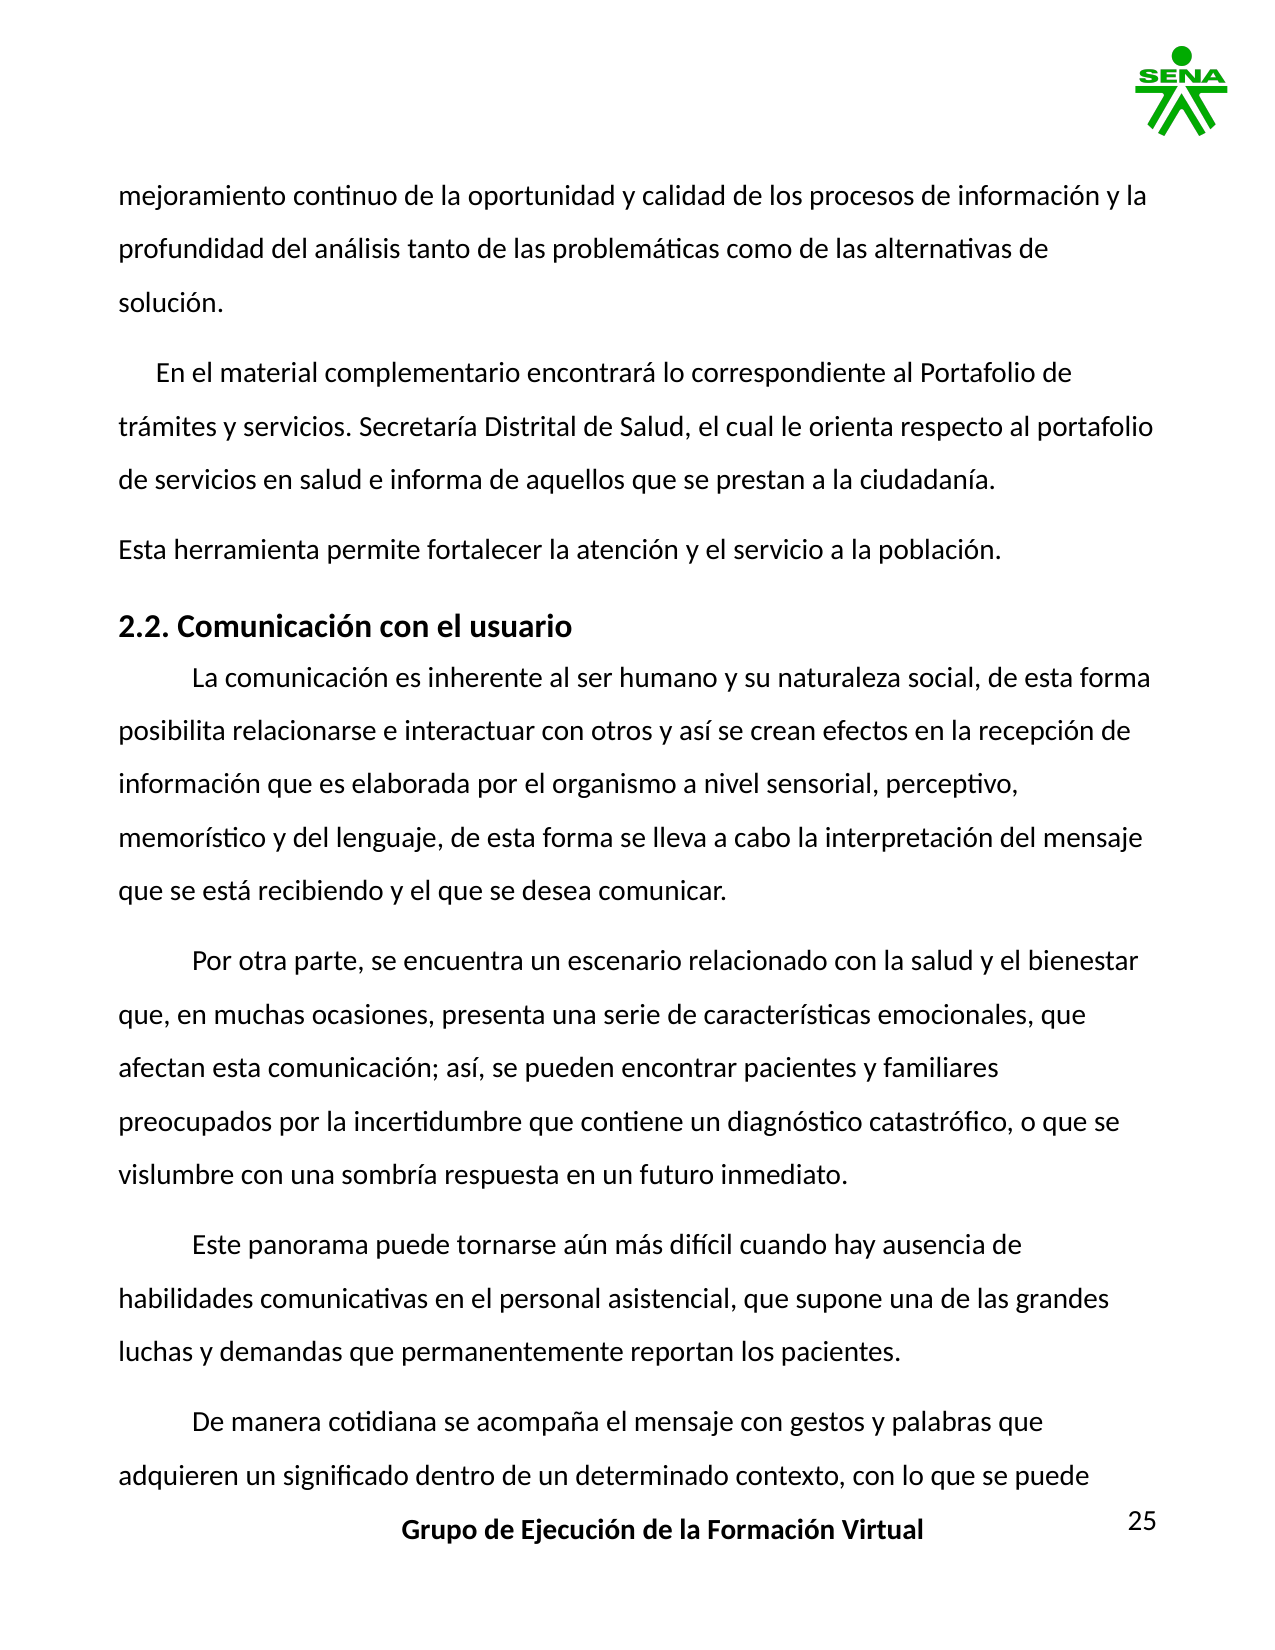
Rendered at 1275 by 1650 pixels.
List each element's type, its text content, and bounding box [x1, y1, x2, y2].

text Este panorama puede tornarse aún más difícil cuando hay ausencia de habilidades comunicativas en el personal asistencial, que supone una de las grandes luchas y demandas que permanentemente reportan los pacientes. [118, 1226, 1157, 1369]
subtitle 2.2. Comunicación con el usuario [118, 605, 1157, 646]
text En el material complementario encontrará lo correspondiente al Portafolio de trámites y servicios. Secretaría Distrital de Salud, el cual le orienta respecto al portafolio de servicios en salud e informa de aquellos que se prestan a la ciudadanía. [118, 354, 1157, 497]
text Por otra parte, se encuentra un escenario relacionado con la salud y el bienestar que, en muchas ocasiones, presenta una serie de características emocionales, que afectan esta comunicación; así, se pueden encontrar pacientes y familiares preocupados por la incertidumbre que contiene un diagnóstico catastrófico, o que se vislumbre con una sombría respuesta en un futuro inmediato. [118, 942, 1157, 1192]
text Esta herramienta permite fortalecer la atención y el servicio a la población. [118, 531, 1157, 567]
text La comunicación es inherente al ser humano y su naturaleza social, de esta forma posibilita relacionarse e interactuar con otros y así se crean efectos en la recepción de información que es elaborada por el organismo a nivel sensorial, perceptivo, memorístico y del lenguaje, de esta forma se lleva a cabo la interpretación del mensaje que se está recibiendo y el que se desea comunicar. [118, 659, 1157, 908]
picture [1135, 46, 1228, 136]
